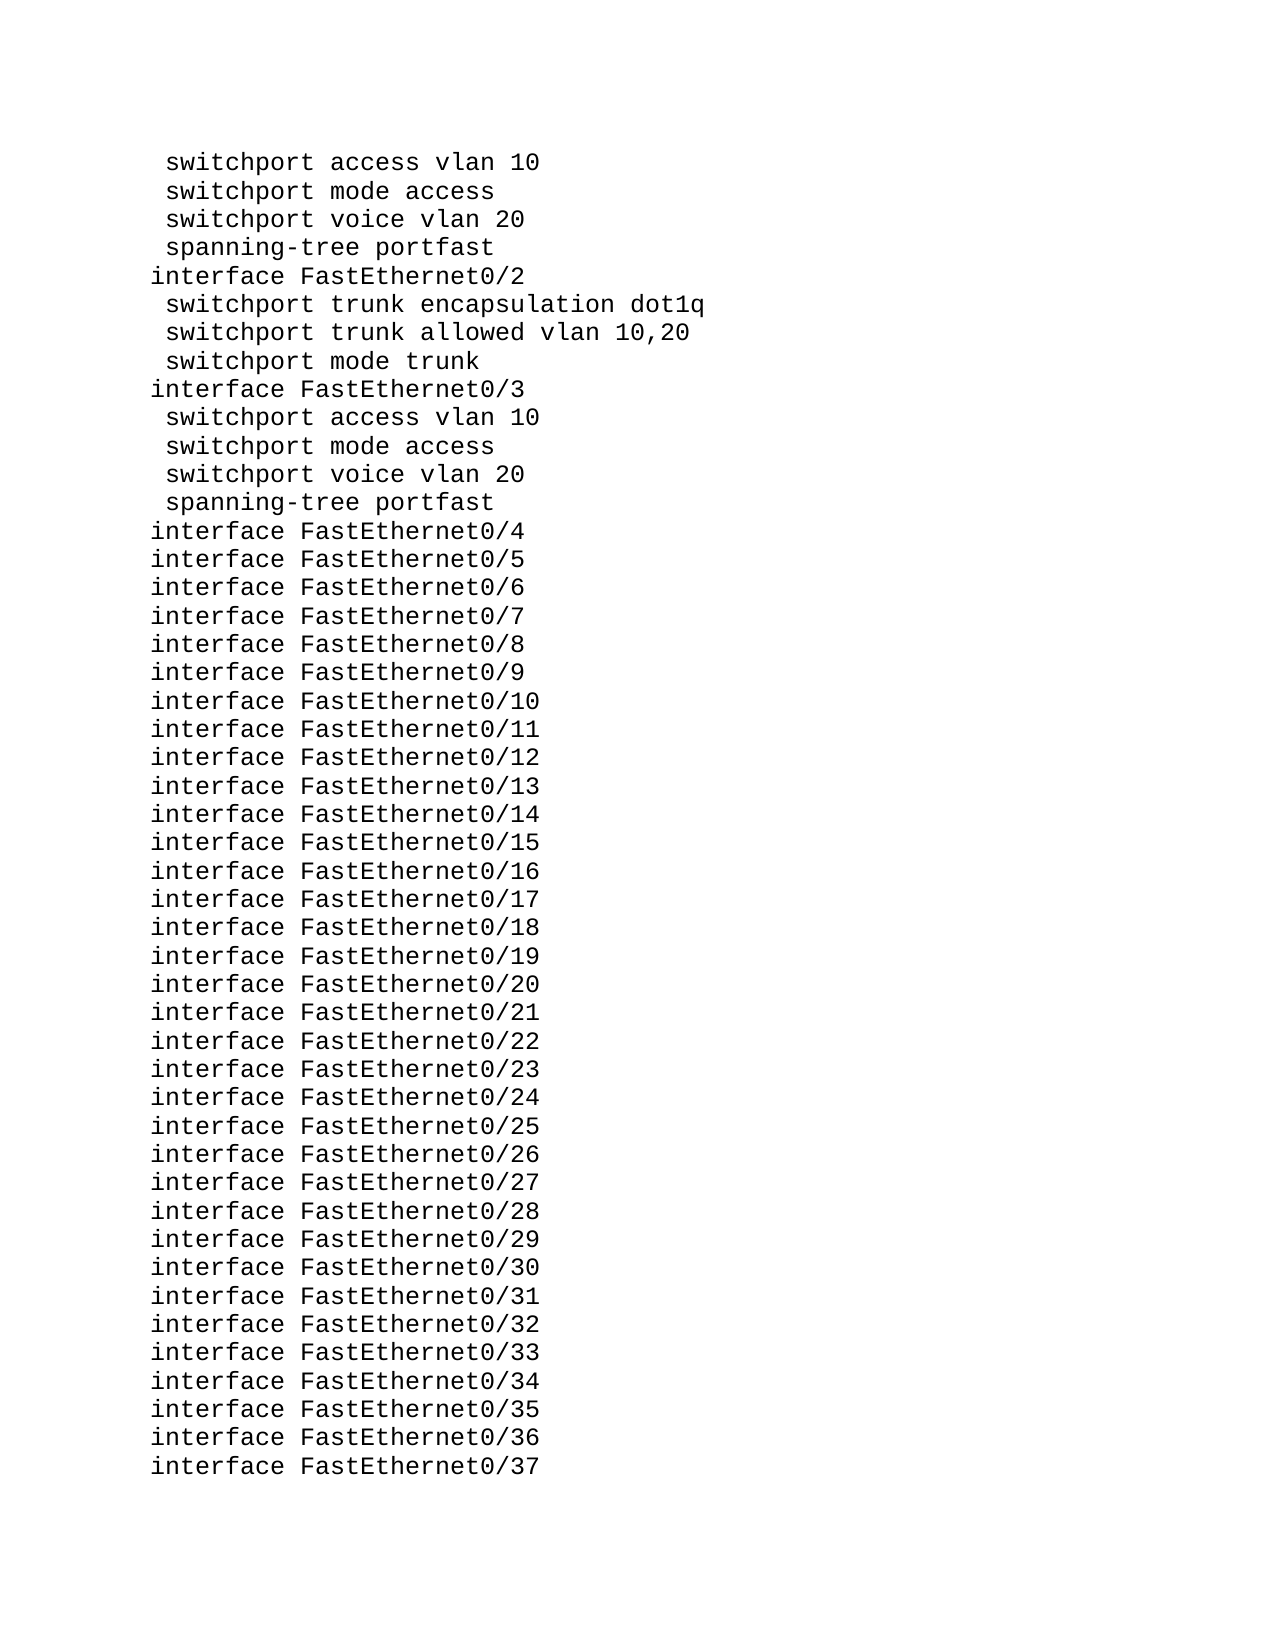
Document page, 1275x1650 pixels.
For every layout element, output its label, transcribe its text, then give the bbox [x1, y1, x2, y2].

text switchport voice vlan 20 [150, 207, 1117, 235]
text switchport access vlan 10 [150, 150, 1117, 178]
text interface FastEthernet0/2 [150, 263, 1117, 292]
text interface FastEthernet0/32 [150, 1312, 1117, 1340]
text interface FastEthernet0/23 [150, 1057, 1117, 1085]
text interface FastEthernet0/19 [150, 943, 1117, 972]
text switchport trunk encapsulation dot1q [150, 292, 1117, 320]
text interface FastEthernet0/4 [150, 518, 1117, 547]
text spanning-tree portfast [150, 235, 1117, 263]
text interface FastEthernet0/29 [150, 1227, 1117, 1255]
text interface FastEthernet0/8 [150, 632, 1117, 660]
text interface FastEthernet0/34 [150, 1368, 1117, 1397]
text interface FastEthernet0/11 [150, 717, 1117, 745]
text interface FastEthernet0/30 [150, 1255, 1117, 1283]
text interface FastEthernet0/25 [150, 1113, 1117, 1142]
text interface FastEthernet0/28 [150, 1198, 1117, 1227]
text interface FastEthernet0/17 [150, 887, 1117, 915]
text switchport trunk allowed vlan 10,20 [150, 320, 1117, 348]
text interface FastEthernet0/26 [150, 1142, 1117, 1170]
text interface FastEthernet0/24 [150, 1085, 1117, 1113]
text interface FastEthernet0/20 [150, 972, 1117, 1000]
text interface FastEthernet0/33 [150, 1340, 1117, 1368]
text interface FastEthernet0/18 [150, 915, 1117, 943]
text interface FastEthernet0/10 [150, 688, 1117, 717]
text interface FastEthernet0/12 [150, 745, 1117, 773]
text interface FastEthernet0/21 [150, 1000, 1117, 1028]
text switchport mode access [150, 433, 1117, 462]
text interface FastEthernet0/6 [150, 575, 1117, 603]
text interface FastEthernet0/36 [150, 1425, 1117, 1453]
text interface FastEthernet0/22 [150, 1028, 1117, 1057]
text switchport voice vlan 20 [150, 462, 1117, 490]
text interface FastEthernet0/16 [150, 858, 1117, 887]
text interface FastEthernet0/9 [150, 660, 1117, 688]
text switchport mode access [150, 178, 1117, 207]
text interface FastEthernet0/3 [150, 377, 1117, 405]
text switchport access vlan 10 [150, 405, 1117, 433]
text interface FastEthernet0/35 [150, 1397, 1117, 1425]
text interface FastEthernet0/5 [150, 547, 1117, 575]
text switchport mode trunk [150, 348, 1117, 377]
text interface FastEthernet0/15 [150, 830, 1117, 858]
text interface FastEthernet0/27 [150, 1170, 1117, 1198]
text interface FastEthernet0/7 [150, 603, 1117, 632]
text interface FastEthernet0/13 [150, 773, 1117, 802]
text spanning-tree portfast [150, 490, 1117, 518]
text interface FastEthernet0/31 [150, 1283, 1117, 1312]
text interface FastEthernet0/14 [150, 802, 1117, 830]
text interface FastEthernet0/37 [150, 1453, 1117, 1482]
